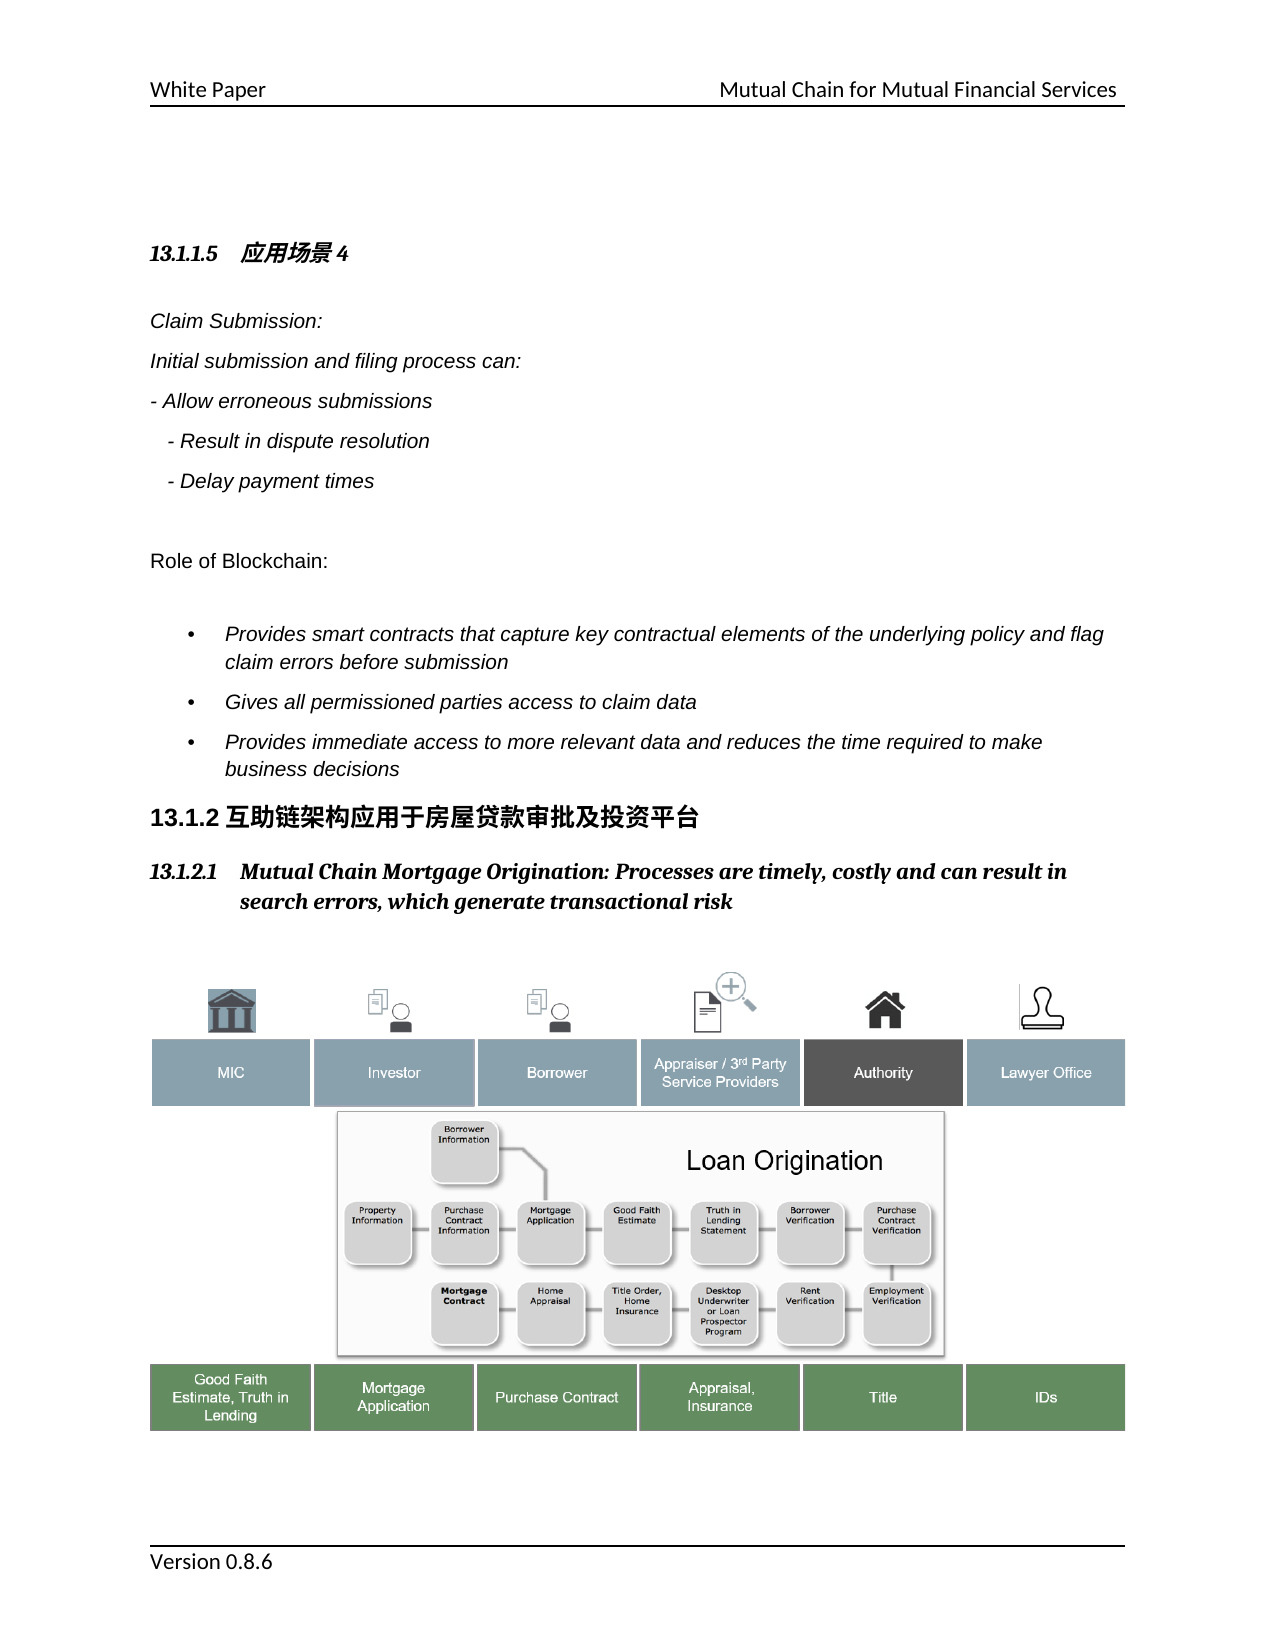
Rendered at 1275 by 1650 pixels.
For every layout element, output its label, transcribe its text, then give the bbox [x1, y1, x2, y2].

list Gives all permissioned parties access to claim data [187, 690, 1125, 714]
subtitle Mutual Chain Mortgage Origination: Processes are timely, costly and can result in search errors, which generate transactional risk [150, 858, 1125, 915]
subtitle 应用场景4 [150, 235, 1125, 268]
text - Result in dispute resolution [150, 429, 1125, 453]
subtitle 互助链架构应用于房屋贷款审批及投资平台 [150, 797, 1125, 833]
text Claim Submission: [150, 309, 1125, 333]
list Provides immediate access to more relevant data and reduces the time required to make business decisions [187, 730, 1125, 781]
text - Delay payment times [150, 469, 1125, 493]
list Provides smart contracts that capture key contractual elements of the underlying policy and flag claim errors before submission [187, 622, 1125, 674]
text Initial submission and filing process can: [150, 349, 1125, 373]
picture [150, 972, 1125, 1433]
text Role of Blockchain: [150, 549, 1125, 573]
text - Allow erroneous submissions [150, 389, 1125, 413]
